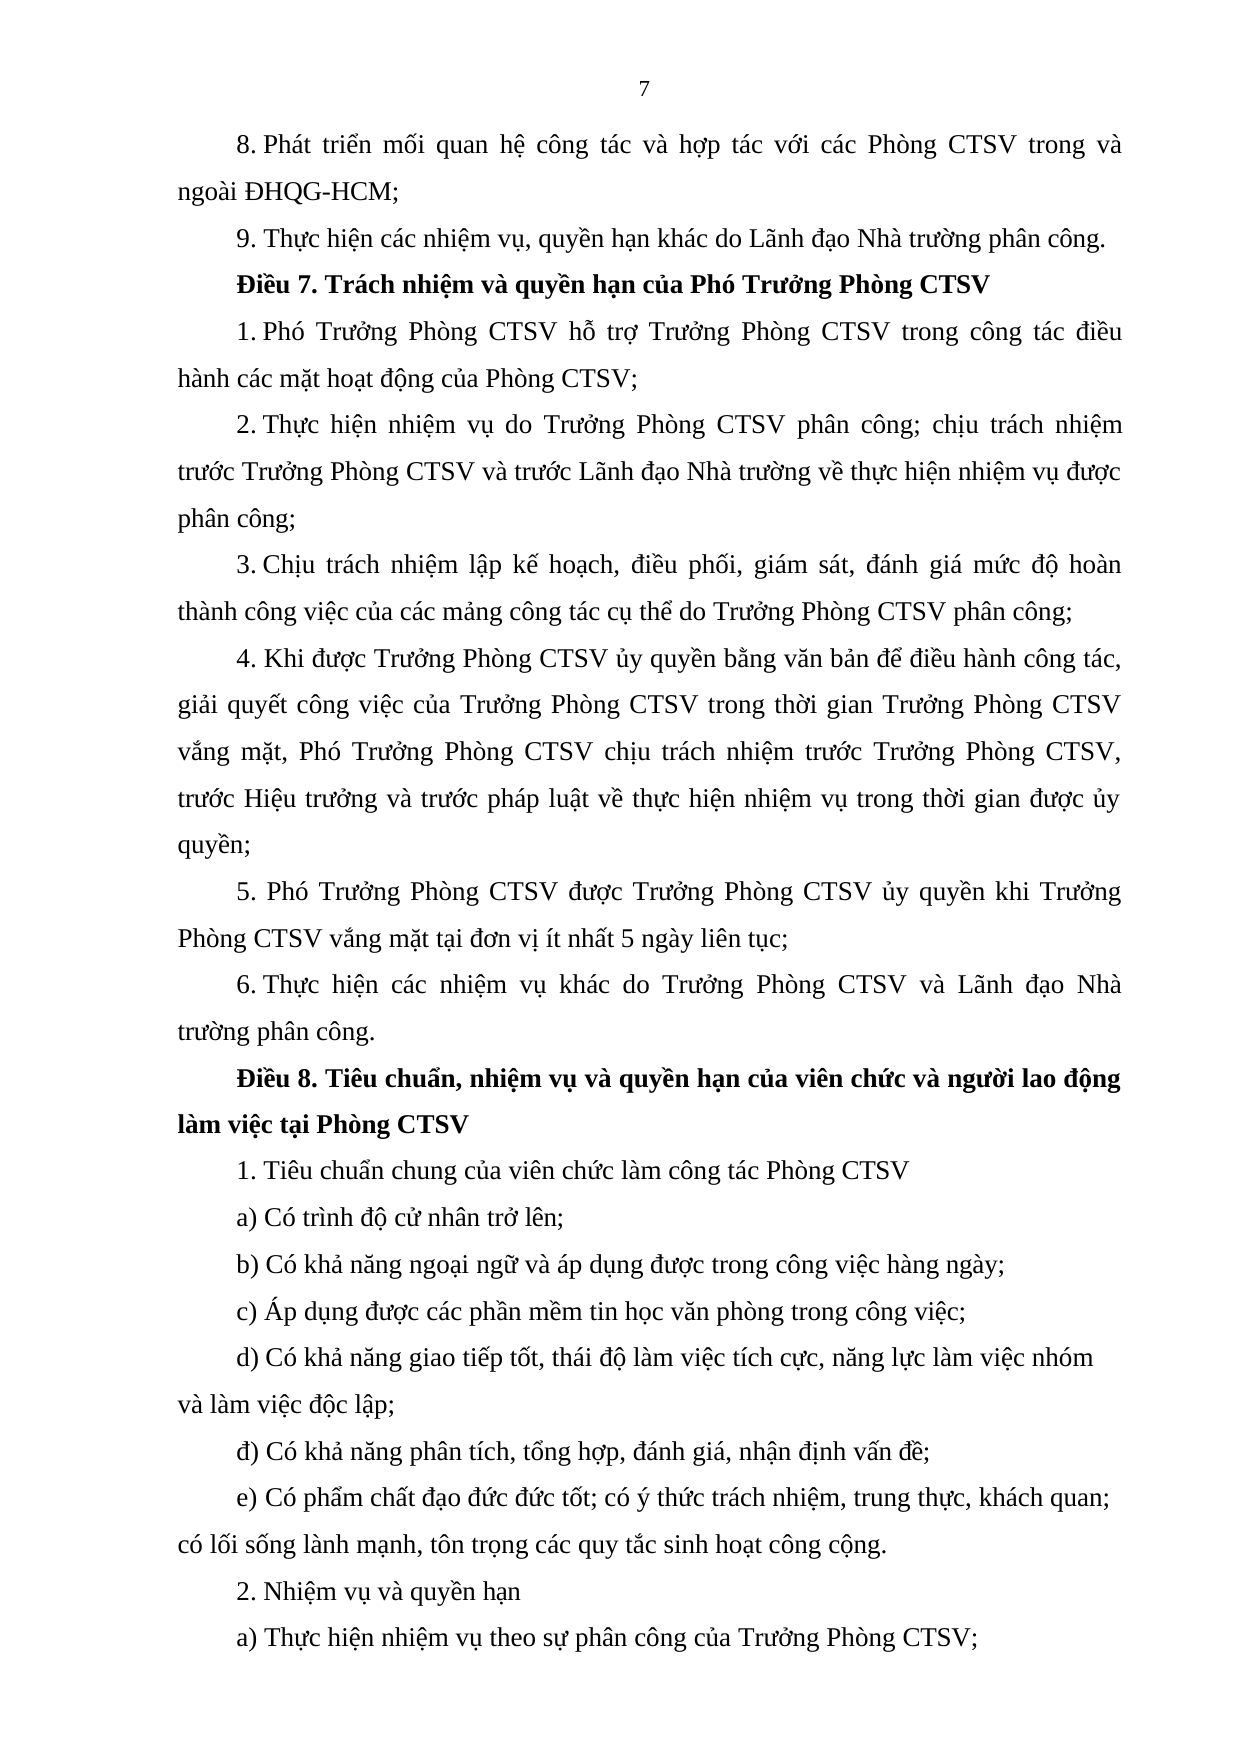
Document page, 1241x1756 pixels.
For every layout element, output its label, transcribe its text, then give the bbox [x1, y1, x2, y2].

list Có khả năng ngoại ngữ và áp dụng được trong công việc hàng ngày; [236, 1248, 1166, 1279]
list Thực hiện nhiệm vụ do Trưởng Phòng CTSV phân công; chịu trách nhiệm trước Trưởng Phòng CTSV và trước Lãnh đạo Nhà trường về thực hiện nhiệm vụ được phân công; [177, 408, 1123, 533]
subtitle Điều 7. Trách nhiệm và quyền hạn của Phó Trưởng Phòng CTSV [236, 268, 1166, 299]
subtitle Điều 8. Tiêu chuẩn, nhiệm vụ và quyền hạn của viên chức và người lao động làm việc tại Phòng CTSV [177, 1062, 1122, 1139]
list Thực hiện nhiệm vụ theo sự phân công của Trưởng Phòng CTSV; [236, 1622, 1166, 1653]
list Tiêu chuẩn chung của viên chức làm công tác Phòng CTSV [236, 1154, 1166, 1186]
list Khi được Trưởng Phòng CTSV ủy quyền bằng văn bản để điều hành công tác, giải quyết công việc của Trưởng Phòng CTSV trong thời gian Trưởng Phòng CTSV vắng mặt, Phó Trưởng Phòng CTSV chịu trách nhiệm trước Trưởng Phòng CTSV, trước Hiệu trưởng và trước pháp luật về thực hiện nhiệm vụ trong thời gian được ủy quyền; [177, 642, 1122, 860]
list Chịu trách nhiệm lập kế hoạch, điều phối, giám sát, đánh giá mức độ hoàn thành công việc của các mảng công tác cụ thể do Trưởng Phòng CTSV phân công; [177, 548, 1122, 626]
list Có trình độ cử nhân trở lên; [236, 1201, 1166, 1232]
list Phó Trưởng Phòng CTSV hỗ trợ Trưởng Phòng CTSV trong công tác điều hành các mặt hoạt động của Phòng CTSV; [177, 315, 1122, 393]
text đ) Có khả năng phân tích, tổng hợp, đánh giá, nhận định vấn đề; [236, 1435, 1166, 1466]
list Nhiệm vụ và quyền hạn [236, 1575, 1166, 1606]
list Áp dụng được các phần mềm tin học văn phòng trong công việc; [236, 1295, 1166, 1326]
list Phó Trưởng Phòng CTSV được Trưởng Phòng CTSV ủy quyền khi Trưởng Phòng CTSV vắng mặt tại đơn vị ít nhất 5 ngày liên tục; [177, 875, 1122, 953]
list Có khả năng giao tiếp tốt, thái độ làm việc tích cực, năng lực làm việc nhóm và làm việc độc lập; [177, 1342, 1123, 1419]
list Thực hiện các nhiệm vụ, quyền hạn khác do Lãnh đạo Nhà trường phân công. [236, 222, 1166, 253]
list Phát triển mối quan hệ công tác và hợp tác với các Phòng CTSV trong và ngoài ĐHQG-HCM; [177, 128, 1122, 206]
list Thực hiện các nhiệm vụ khác do Trưởng Phòng CTSV và Lãnh đạo Nhà trường phân công. [177, 968, 1122, 1046]
list Có phẩm chất đạo đức đức tốt; có ý thức trách nhiệm, trung thực, khách quan; có lối sống lành mạnh, tôn trọng các quy tắc sinh hoạt công cộng. [177, 1481, 1122, 1559]
